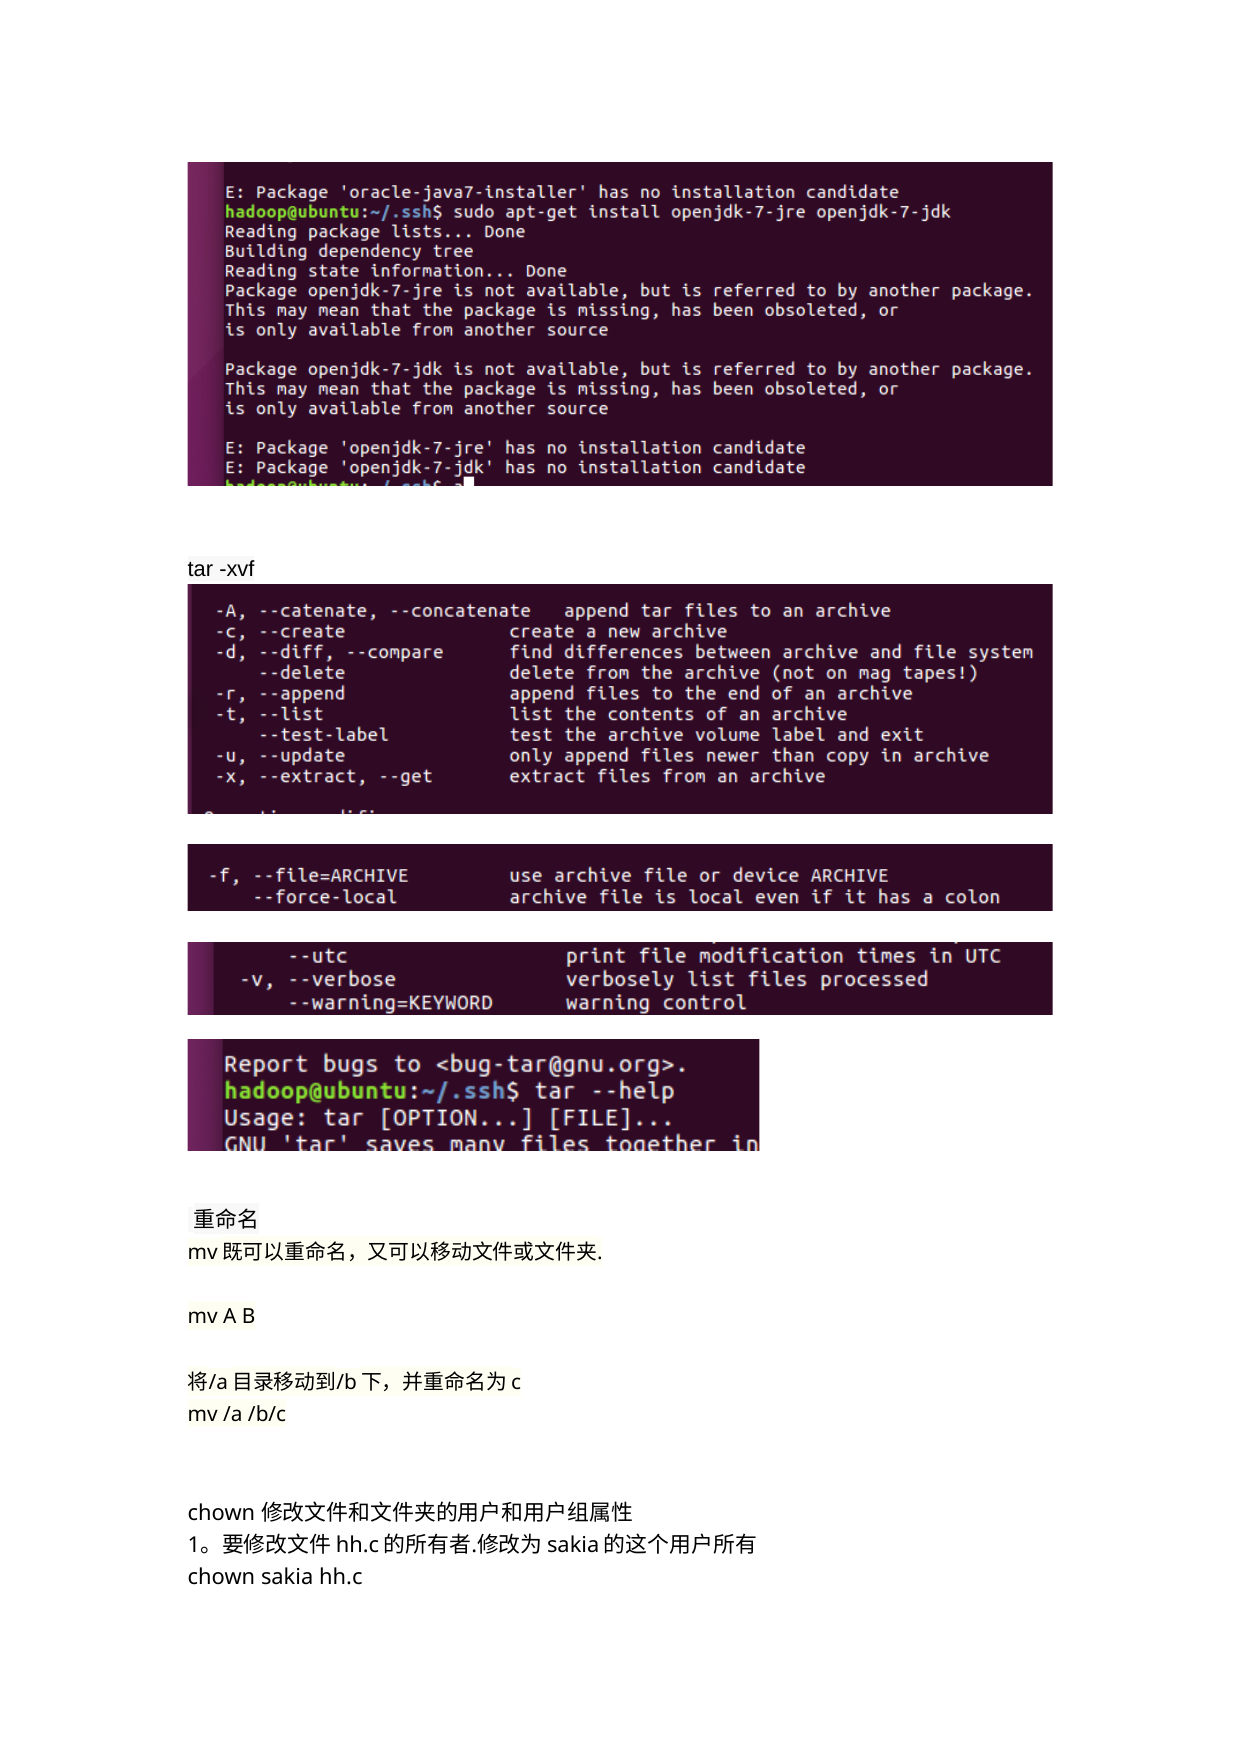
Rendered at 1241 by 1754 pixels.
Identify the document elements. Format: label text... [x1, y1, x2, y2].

picture [187, 1039, 760, 1151]
text mv /a /b/c [187, 1397, 1053, 1429]
text mv既可以重命名，又可以移动文件或文件夹. [187, 1234, 1053, 1267]
text 将/a目录移动到/b下，并重命名为c [187, 1364, 1053, 1397]
picture [187, 584, 1053, 814]
text mv A B [187, 1299, 1053, 1332]
picture [187, 942, 1053, 1015]
text 重命名 [187, 1202, 1053, 1234]
picture [187, 162, 1053, 486]
picture [187, 844, 1053, 911]
text tar -xvf [187, 552, 1053, 584]
